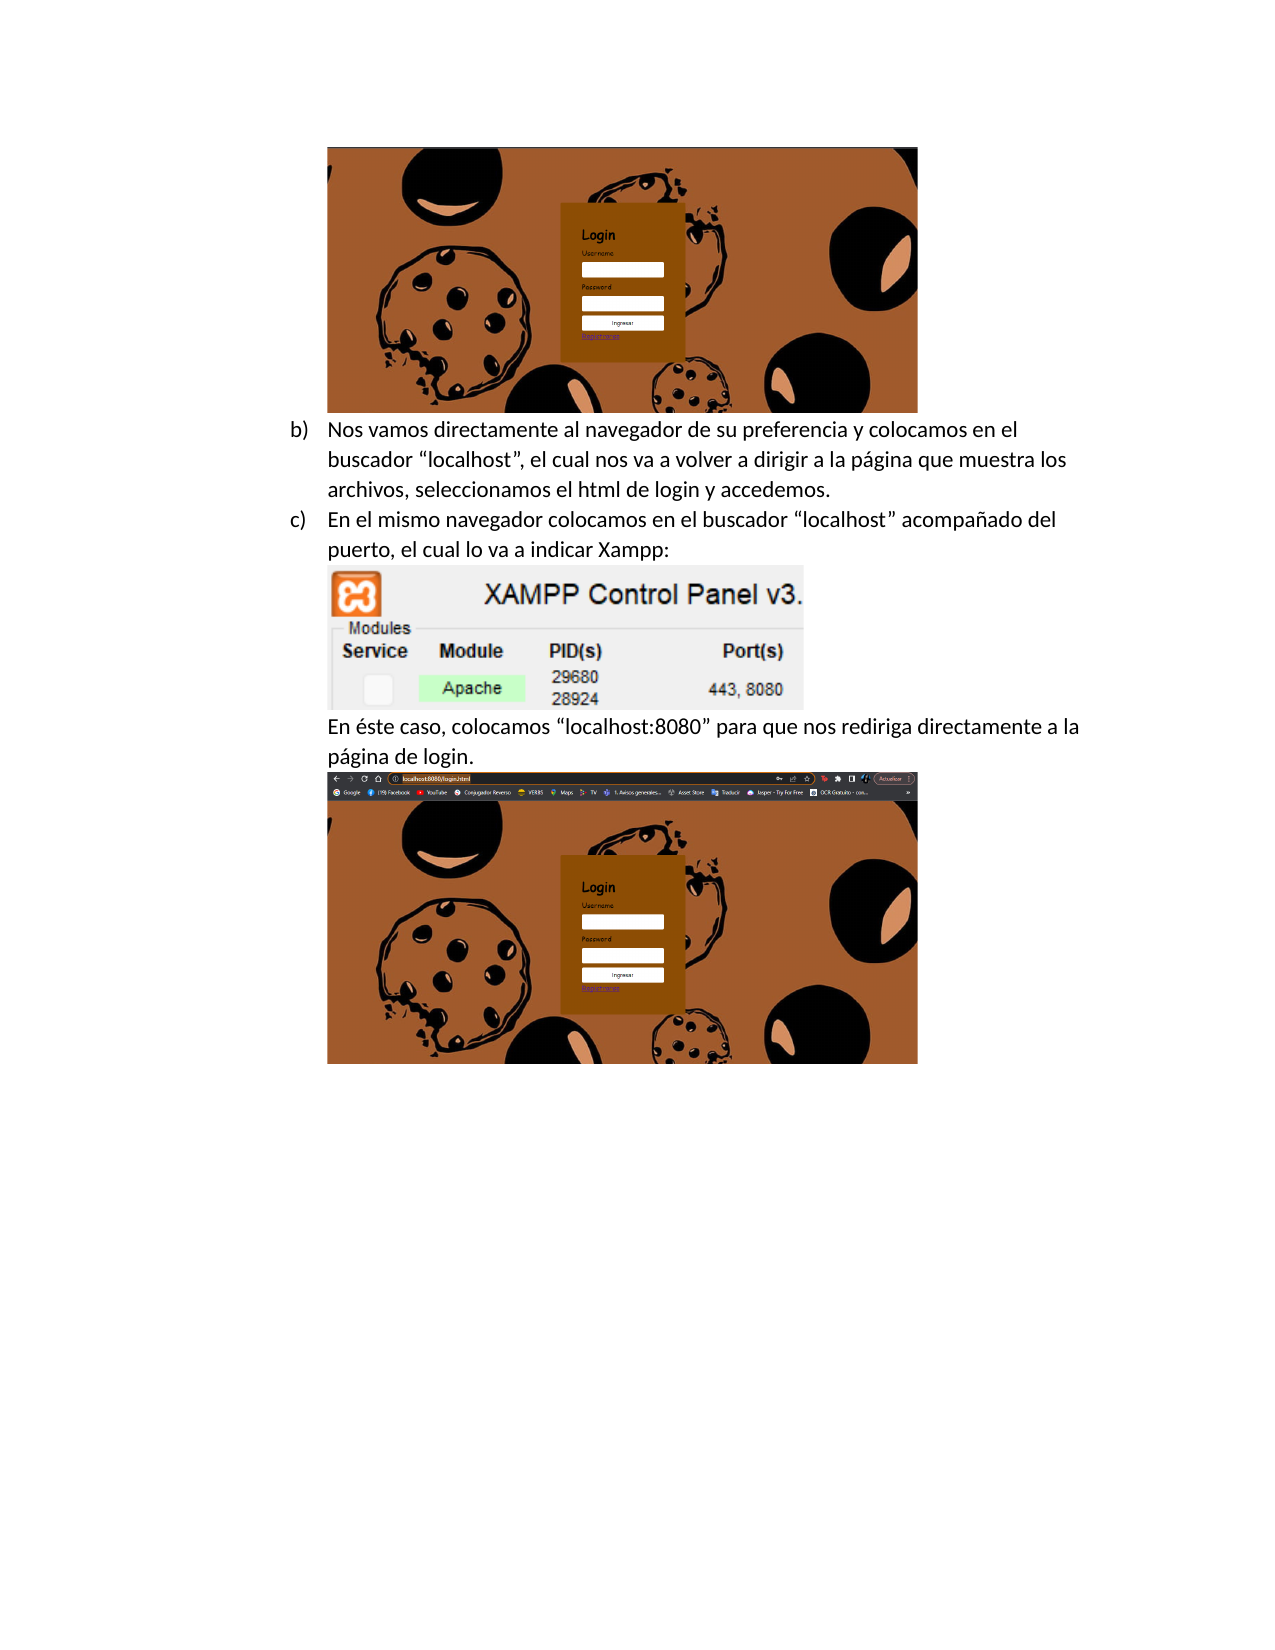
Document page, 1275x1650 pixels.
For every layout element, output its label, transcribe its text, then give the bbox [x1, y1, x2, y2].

picture [327, 772, 918, 1064]
picture [327, 147, 918, 413]
list En éste caso, colocamos “localhost:8080” para que nos rediriga directamente a la página de login. [327, 712, 1098, 770]
picture [327, 565, 804, 710]
list Nos vamos directamente al navegador de su preferencia y colocamos en el buscador “localhost”, el cual nos va a volver a dirigir a la página que muestra los archivos, seleccionamos el html de login y accedemos. [290, 415, 1098, 503]
